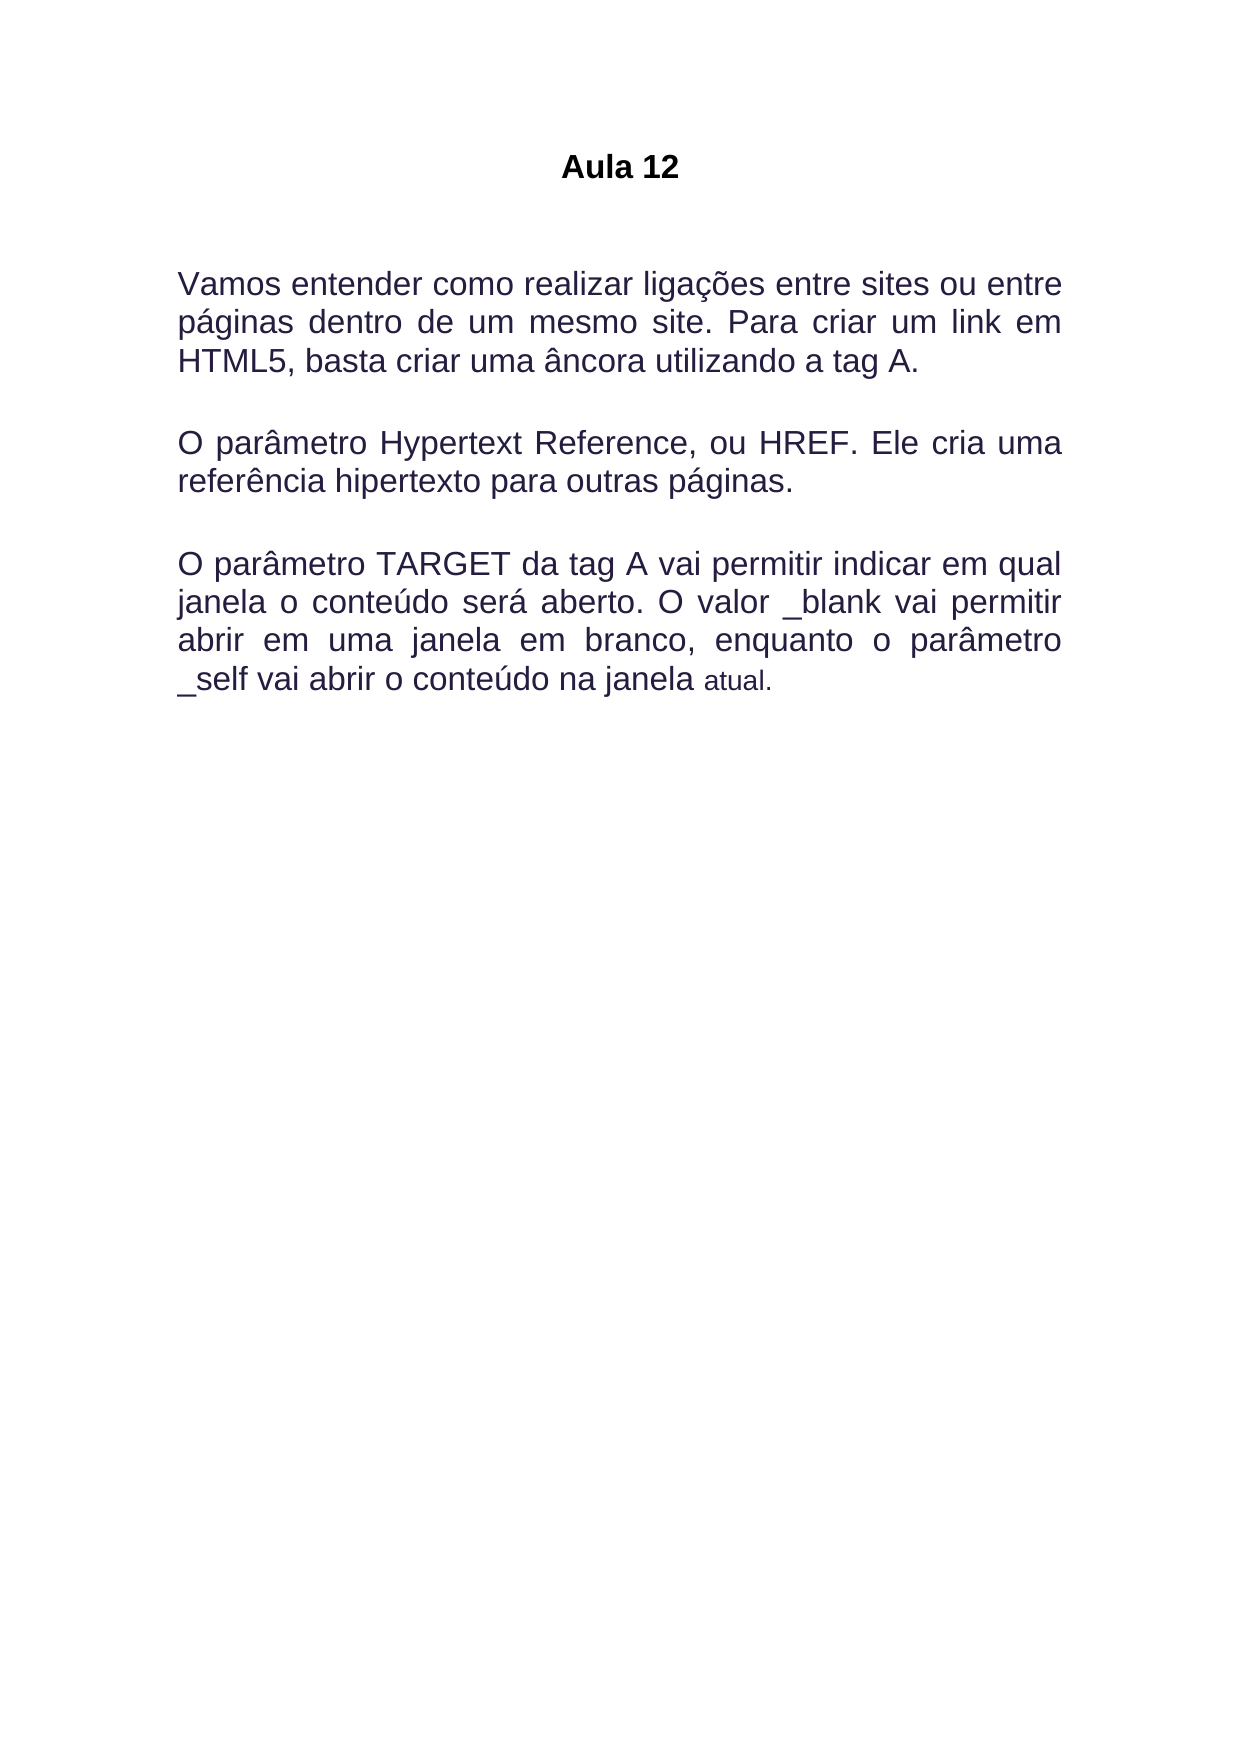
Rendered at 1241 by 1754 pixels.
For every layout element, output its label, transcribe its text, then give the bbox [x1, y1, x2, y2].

text Aula 12 [177, 148, 1063, 186]
text O parâmetro Hypertext Reference, ou HREF. Ele cria uma referência hipertexto para outras páginas. [177, 423, 1063, 500]
text Vamos entender como realizar ligações entre sites ou entre páginas dentro de um mesmo site. Para criar um link em HTML5, basta criar uma âncora utilizando a tag A. [177, 264, 1063, 379]
text O parâmetro TARGET da tag A vai permitir indicar em qual janela o conteúdo será aberto. O valor _blank vai permitir abrir em uma janela em branco, enquanto o parâmetro _self vai abrir o conteúdo na janela atual. [177, 543, 1063, 697]
